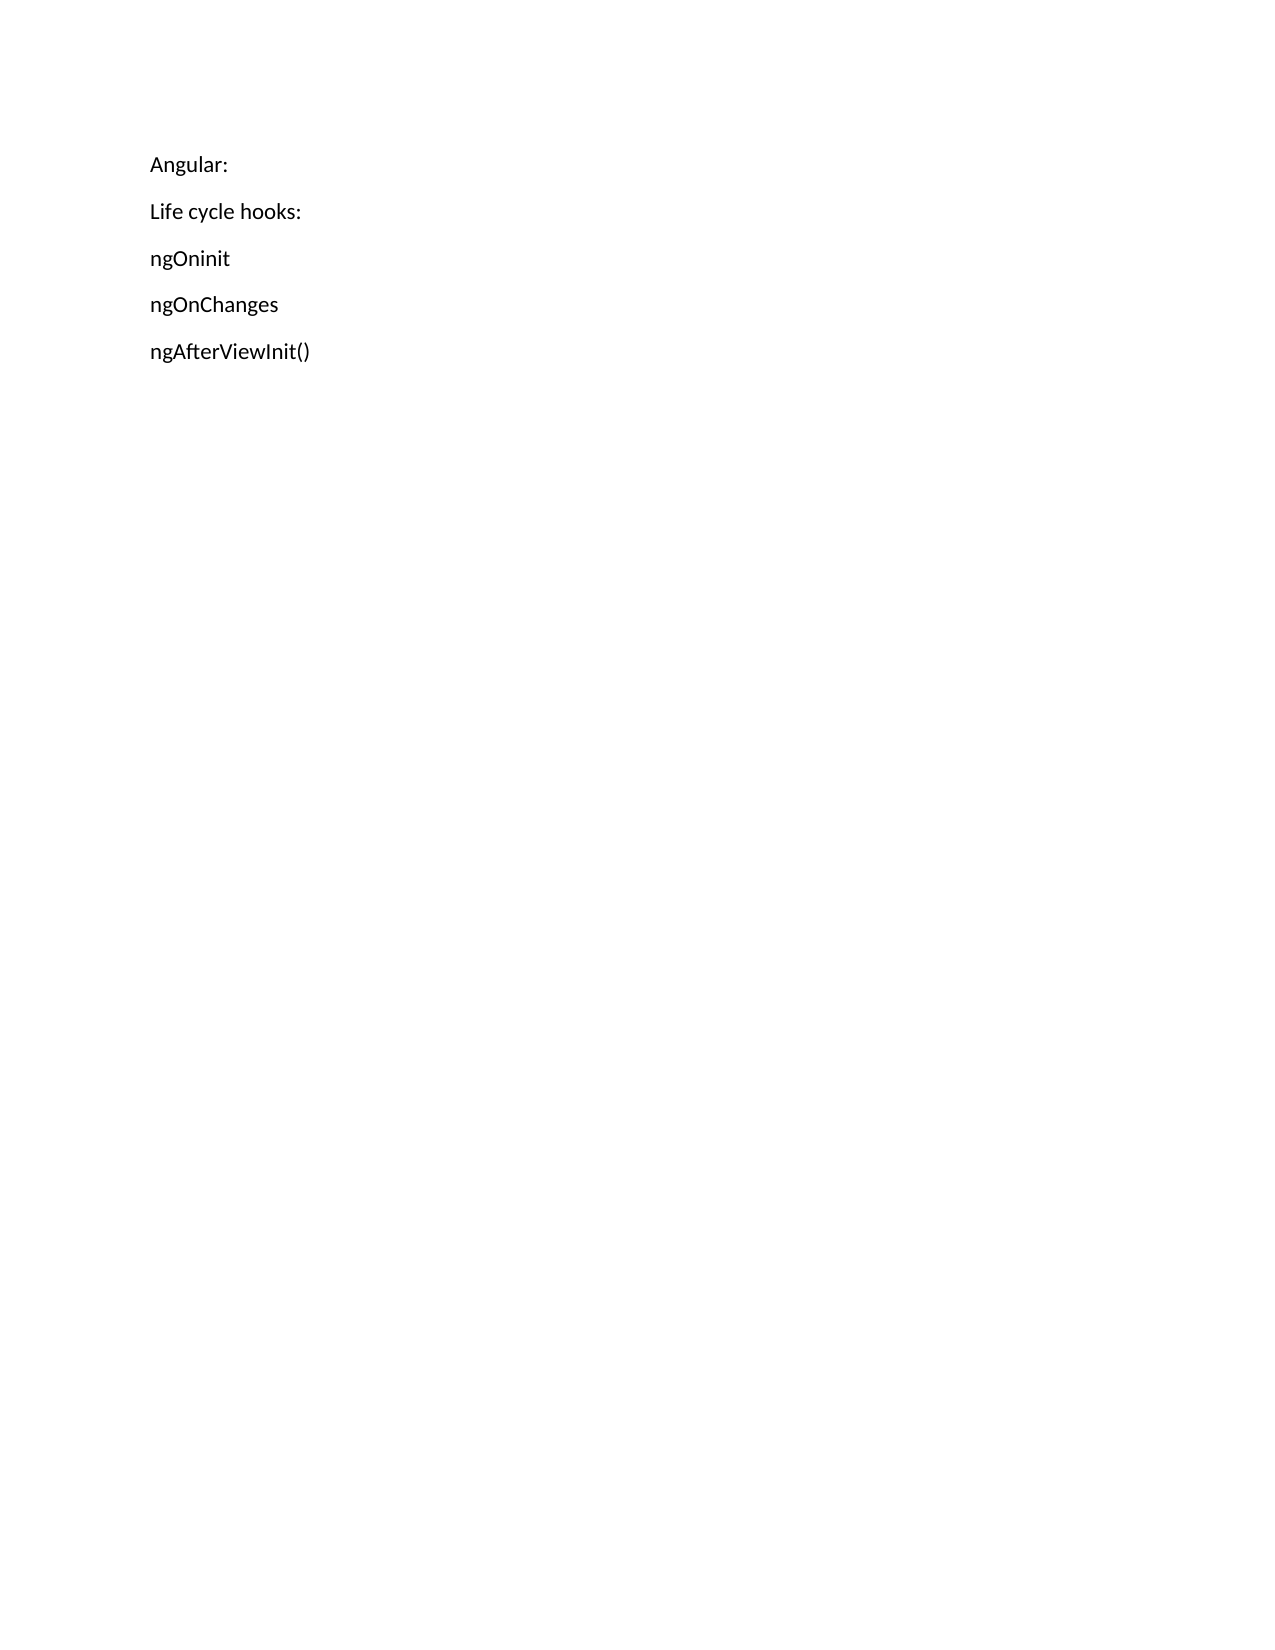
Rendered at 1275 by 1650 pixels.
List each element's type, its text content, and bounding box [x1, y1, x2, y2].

text ngAfterViewInit() [150, 337, 1125, 366]
text Life cycle hooks: [150, 197, 1125, 225]
text ngOnChanges [150, 291, 1125, 319]
text ngOninit [150, 244, 1125, 272]
text Angular: [150, 150, 1125, 178]
